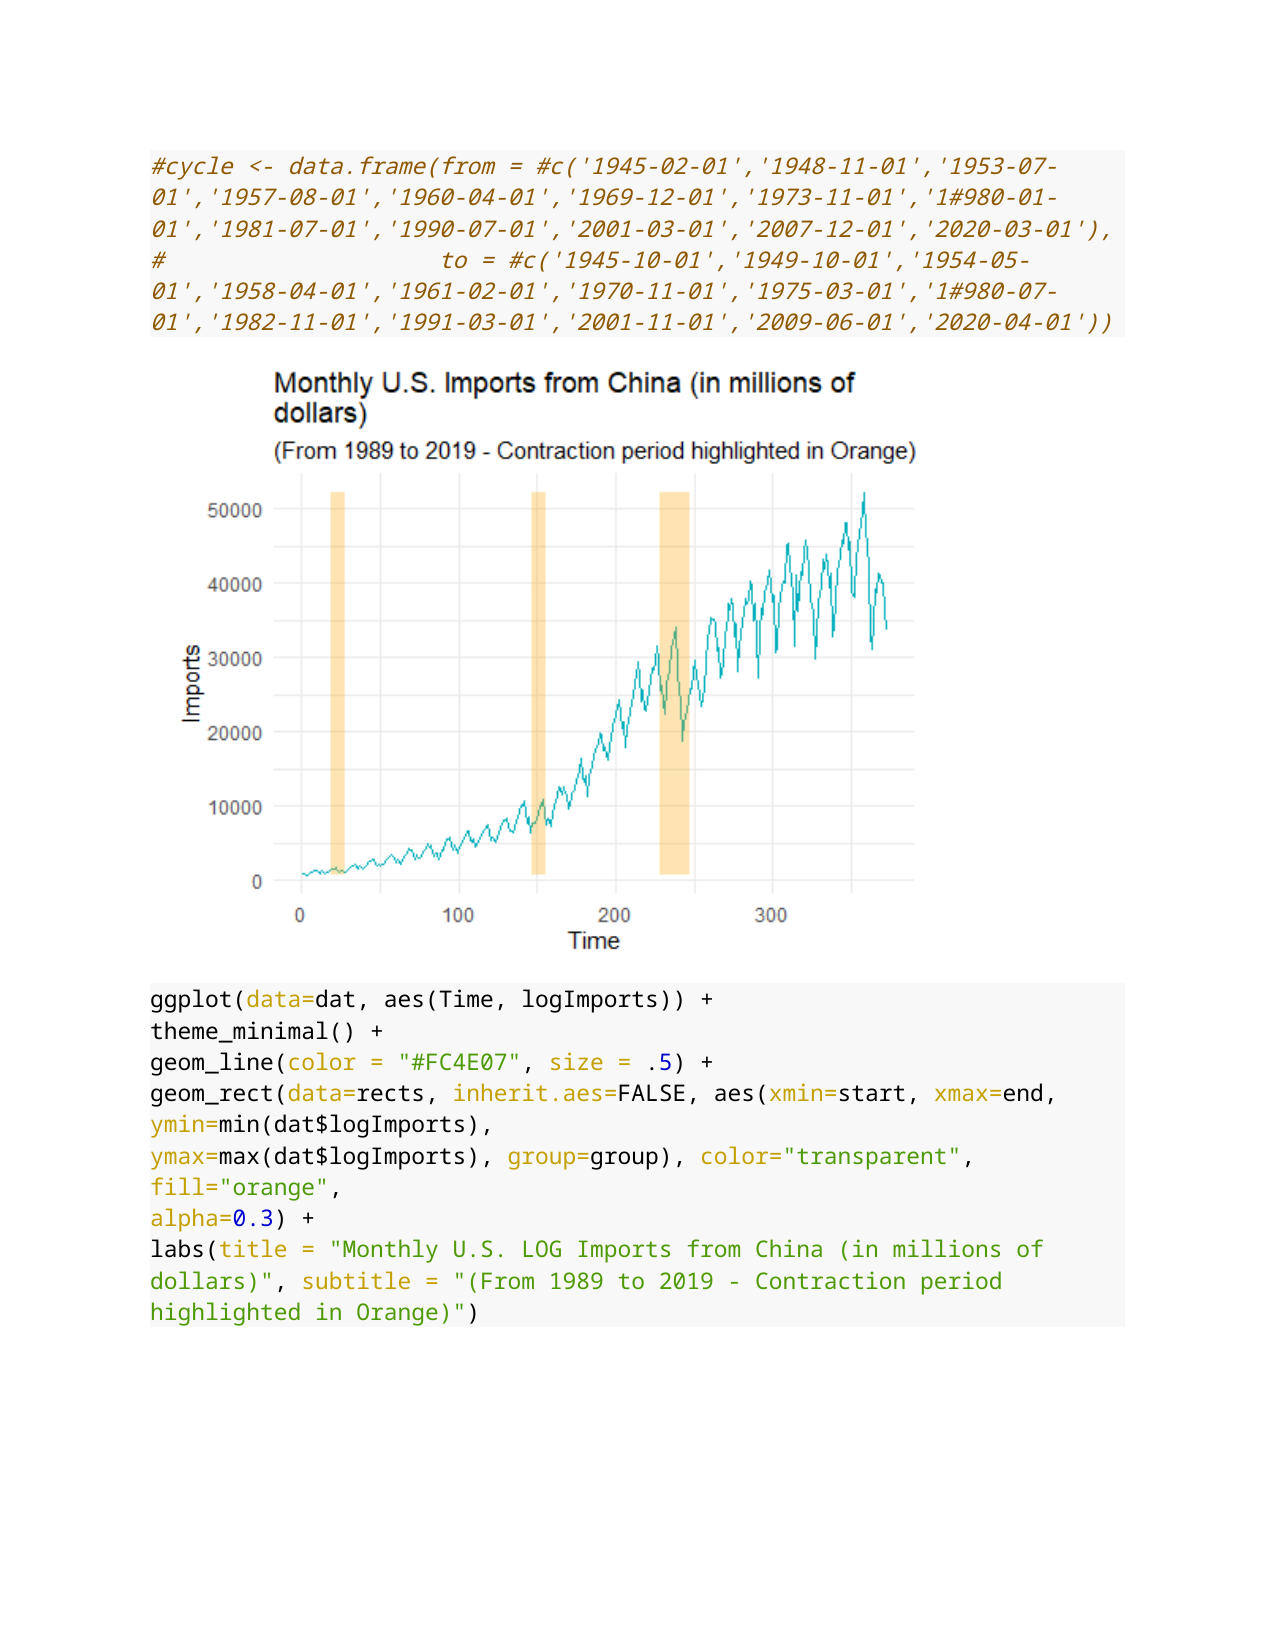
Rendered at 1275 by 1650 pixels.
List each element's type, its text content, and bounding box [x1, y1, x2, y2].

picture [168, 358, 927, 965]
text ggplot(data=dat, aes(Time, logImports)) + theme_minimal() + geom_line(color = "#FC4E07", size = .5) + geom_rect(data=rects, inherit.aes=FALSE, aes(xmin=start, xmax=end, ymin=min(dat$logImports), ymax=max(dat$logImports), group=group), color="transparent", fill="orange", alpha=0.3) + labs(title = "Monthly U.S. LOG Imports from China (in millions of dollars)", subtitle = "(From 1989 to 2019 - Contraction period highlighted in Orange)") [150, 983, 1125, 1327]
text #cycle <- data.frame(from = #c('1945-02-01','1948-11-01','1953-07-01','1957-08-01','1960-04-01','1969-12-01','1973-11-01','1#980-01-01','1981-07-01','1990-07-01','2001-03-01','2007-12-01','2020-03-01'), # to = #c('1945-10-01','1949-10-01','1954-05-01','1958-04-01','1961-02-01','1970-11-01','1975-03-01','1#980-07-01','1982-11-01','1991-03-01','2001-11-01','2009-06-01','2020-04-01')) [150, 150, 1125, 337]
